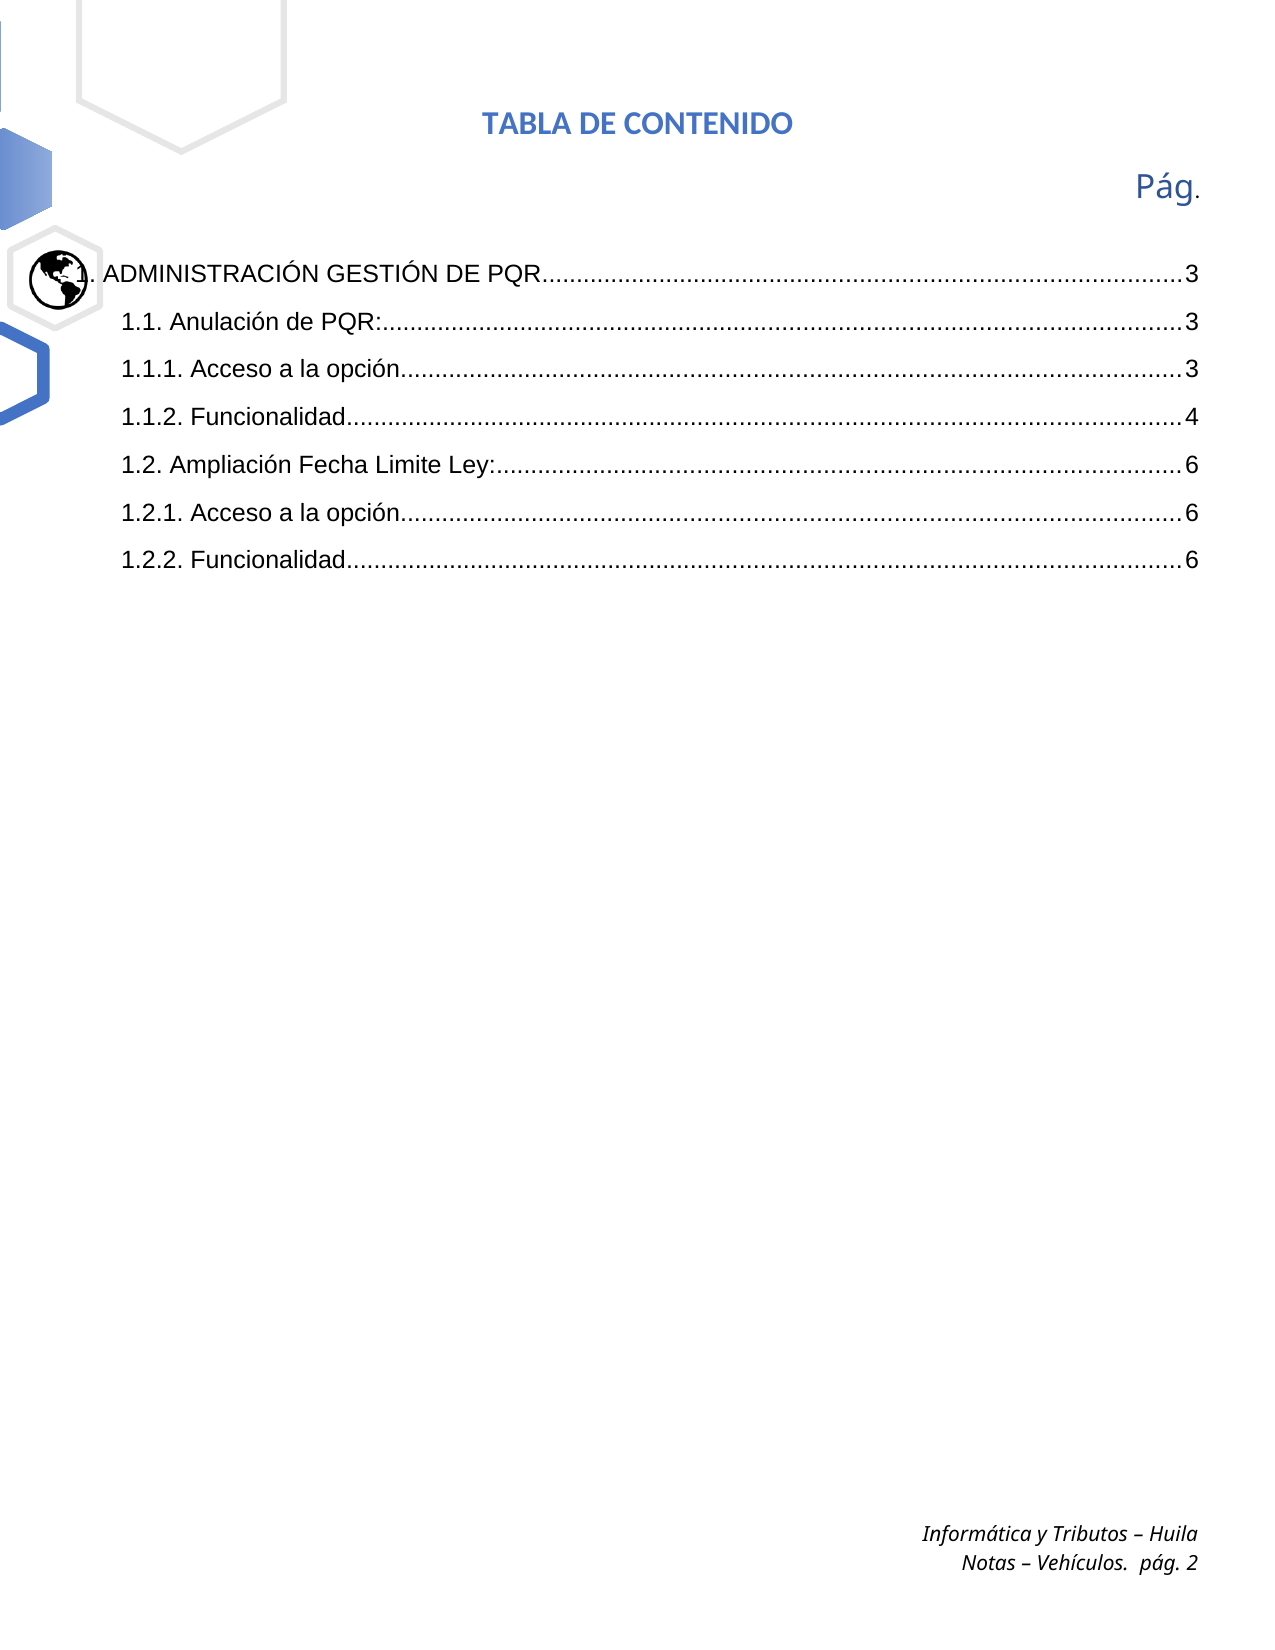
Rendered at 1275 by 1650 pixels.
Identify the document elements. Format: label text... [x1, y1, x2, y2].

text Pág. [75, 163, 1200, 208]
picture [21, 242, 95, 317]
text TABLA DE CONTENIDO [75, 102, 1200, 142]
